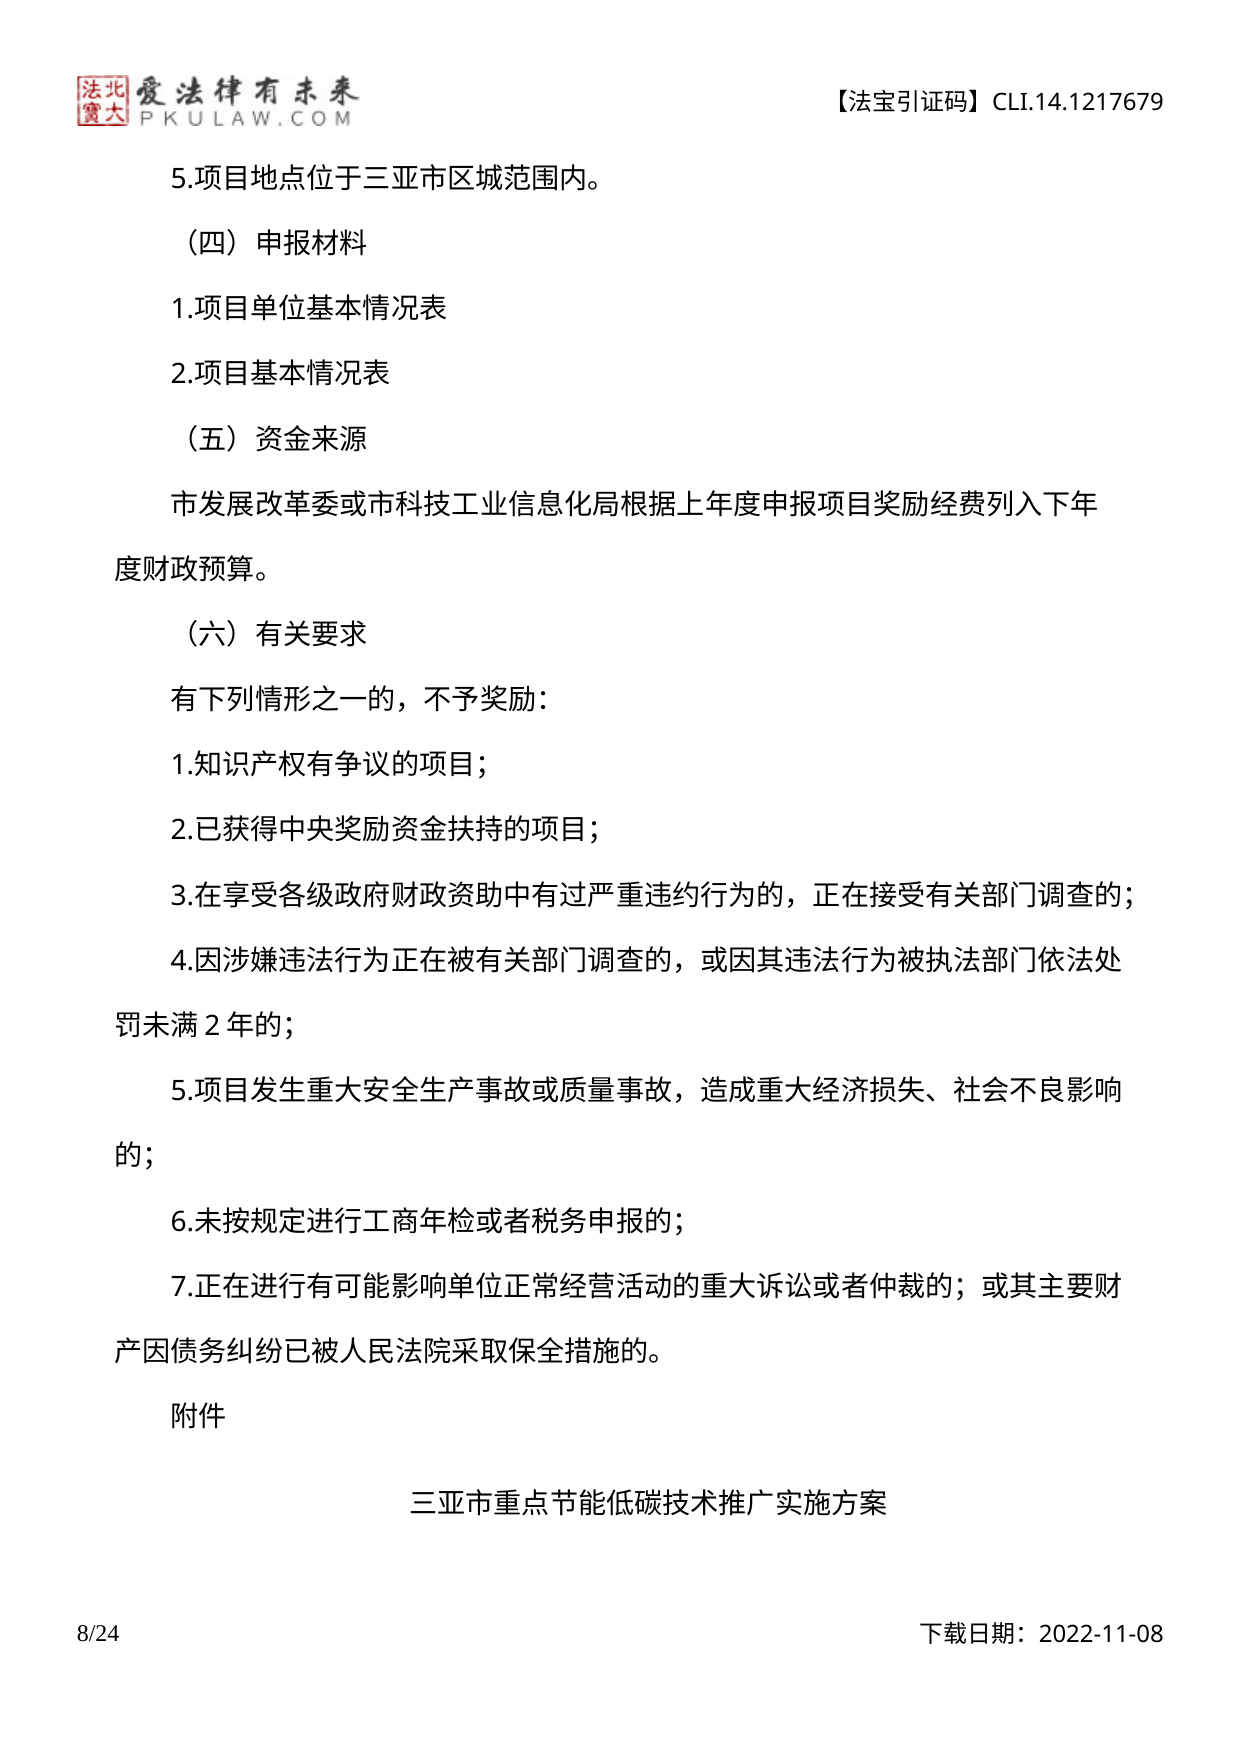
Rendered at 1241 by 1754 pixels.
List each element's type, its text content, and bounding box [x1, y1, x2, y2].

text 三亚市重点节能低碳技术推广实施方案 [114, 1459, 1126, 1521]
picture [76, 75, 361, 126]
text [114, 156, 1126, 1434]
